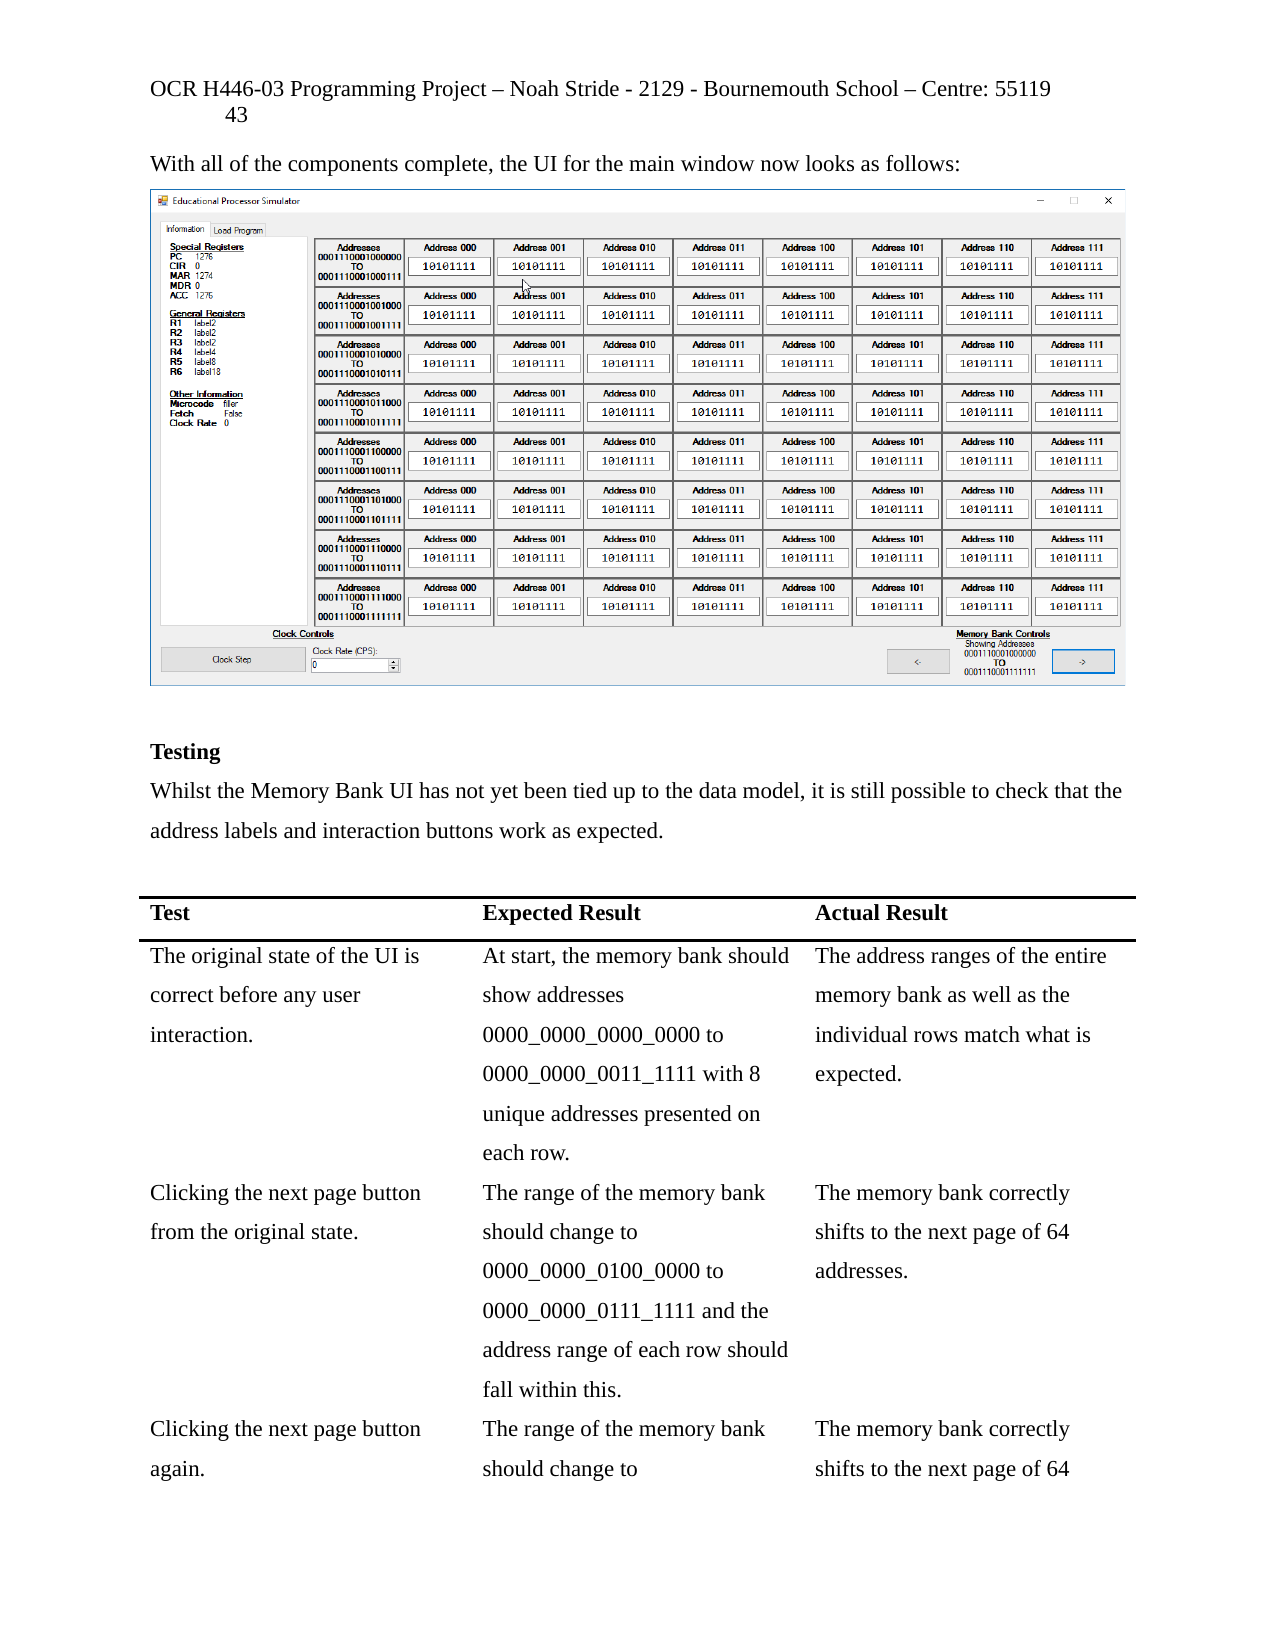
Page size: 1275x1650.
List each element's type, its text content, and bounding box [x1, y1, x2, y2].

table_cell The range of the memory bank should change to 0000_0000_1000_0000 to 0000_0000_1011_1111 and the address range of each row should fall within this. [471, 1416, 804, 1494]
table_header Actual Result [804, 899, 1136, 939]
table_cell At start, the memory bank should show addresses 0000_0000_0000_0000 to 0000_0000_0011_1111 with 8 unique addresses presented on each row. [471, 942, 804, 1179]
table_cell The range of the memory bank should change to 0000_0000_0100_0000 to 0000_0000_0111_1111 and the address range of each row should fall within this. [471, 1179, 804, 1416]
table_cell Clicking the next page button from the original state. [139, 1179, 471, 1416]
table_cell The memory bank correctly shifts to the next page of 64 addresses. [804, 1416, 1136, 1494]
table_header Expected Result [471, 899, 804, 939]
picture [150, 189, 1125, 686]
table_header Test [139, 899, 471, 939]
table_cell The original state of the UI is correct before any user interaction. [139, 942, 471, 1179]
table_cell The memory bank correctly shifts to the next page of 64 addresses. [804, 1179, 1136, 1416]
subtitle Testing [150, 738, 1125, 764]
text With all of the components complete, the UI for the main window now looks as follows: [150, 150, 1125, 176]
table_cell The address ranges of the entire memory bank as well as the individual rows match what is expected. [804, 942, 1136, 1179]
text Whilst the Memory Bank UI has not yet been tied up to the data model, it is still possible to check that the address labels and interaction buttons work as expected. [150, 778, 1125, 843]
table_cell Clicking the next page button again. [139, 1416, 471, 1494]
